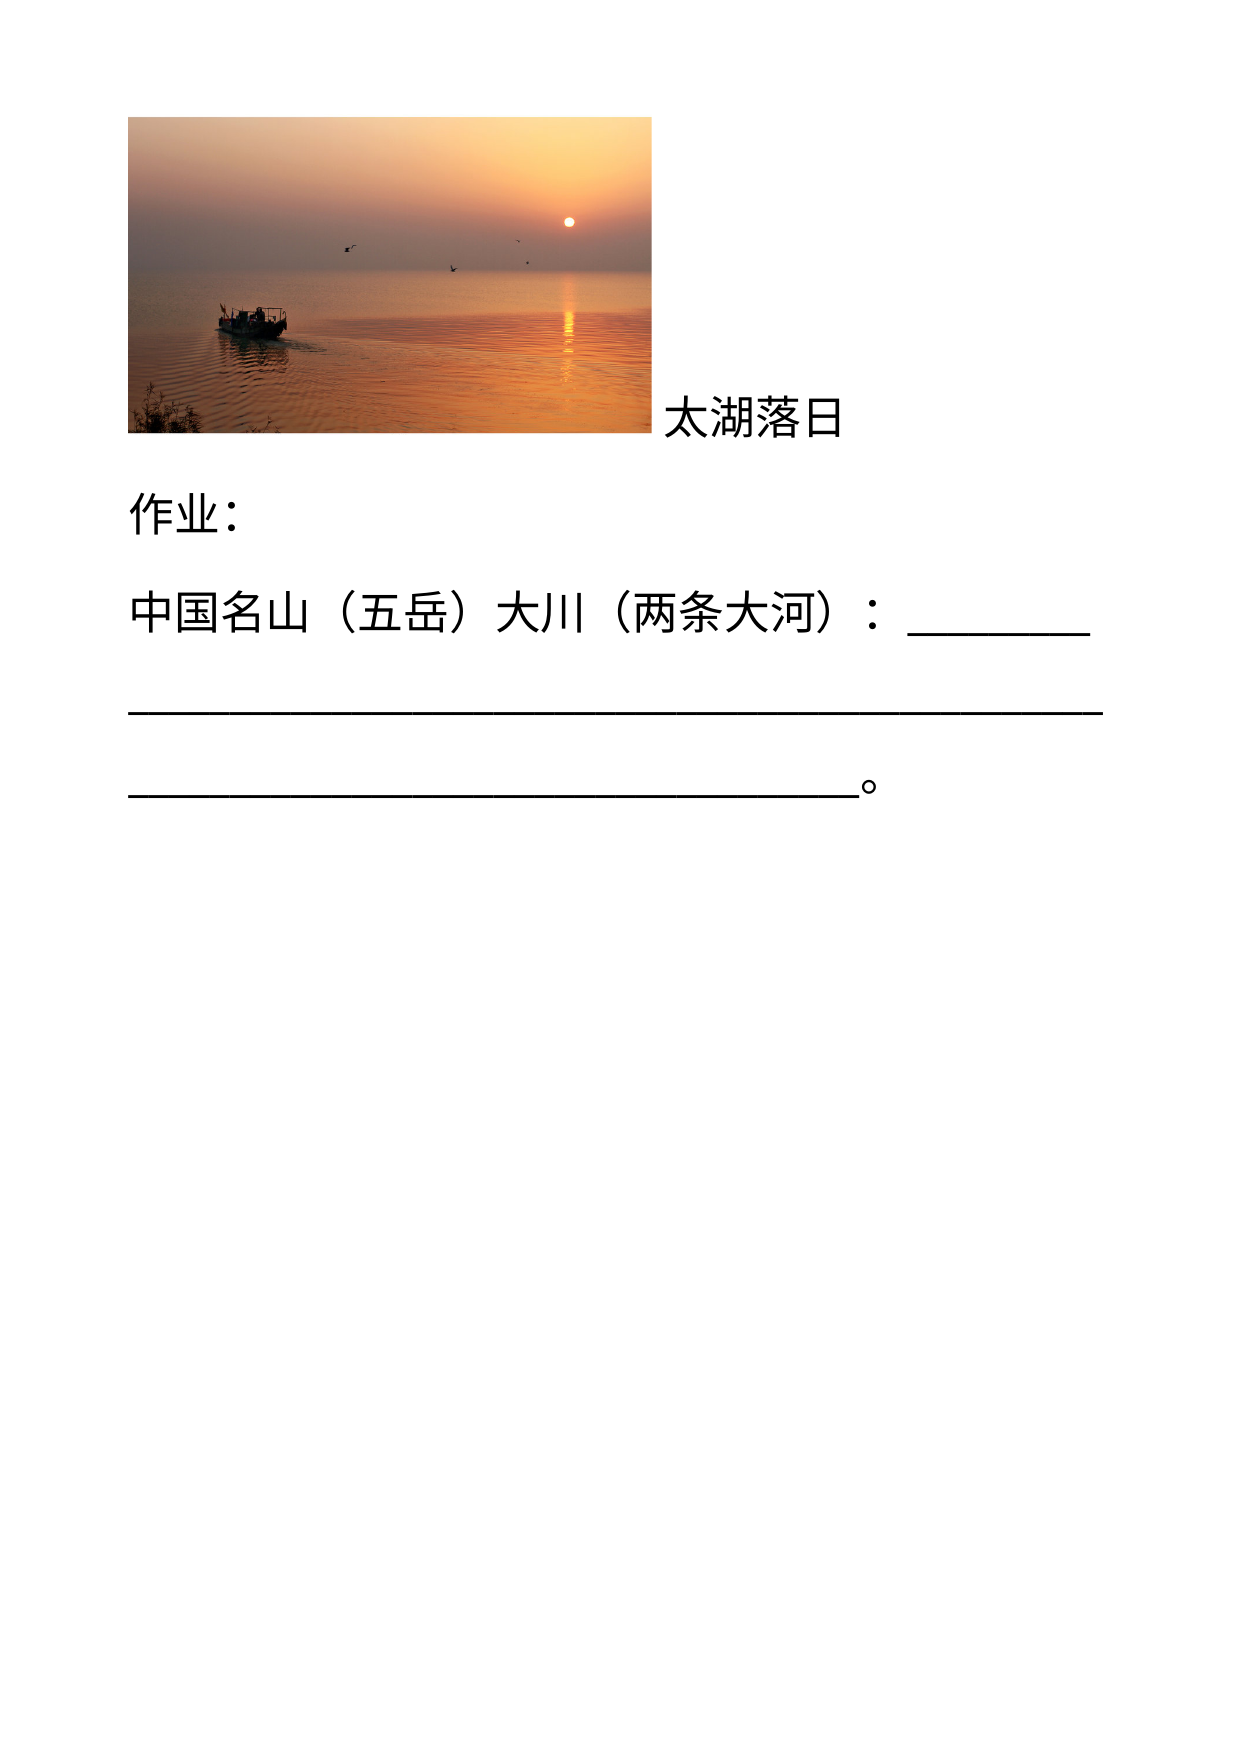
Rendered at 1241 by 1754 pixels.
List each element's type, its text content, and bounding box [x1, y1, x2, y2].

picture [128, 105, 652, 435]
text ____________________________________________________________________________________。 [128, 658, 1112, 821]
text 作业： [128, 463, 1112, 561]
text 中国名山（五岳）大川（两条大河）：_________ [128, 561, 1112, 658]
